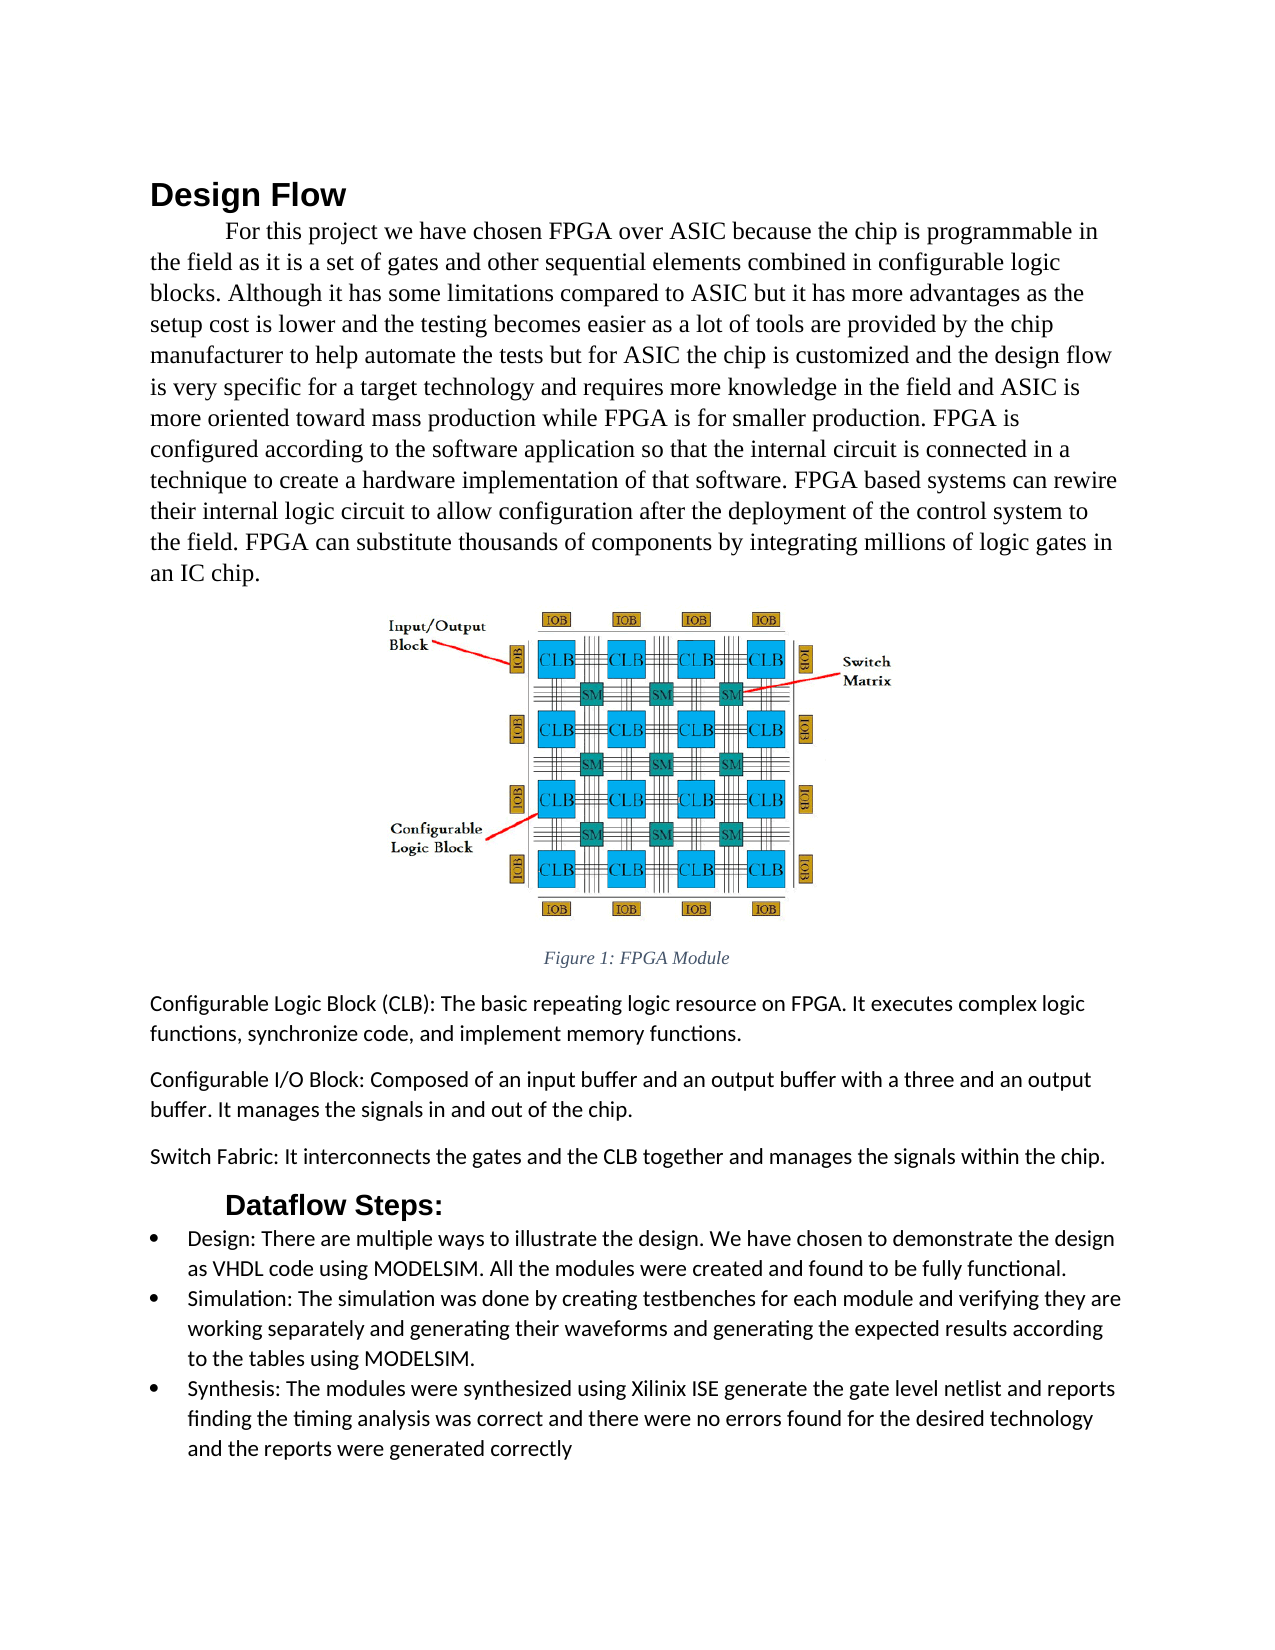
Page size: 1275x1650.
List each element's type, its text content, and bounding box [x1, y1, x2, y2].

list Design: There are multiple ways to illustrate the design. We have chosen to demonstrate the design as VHDL code using MODELSIM. All the modules were created and found to be fully functional. [150, 1224, 1125, 1282]
subtitle Design Flow [150, 175, 1125, 213]
text Figure 1: FPGA Module [150, 947, 1125, 968]
list Synthesis: The modules were synthesized using Xilinix ISE generate the gate level netlist and reports finding the timing analysis was correct and there were no errors found for the desired technology and the reports were generated correctly [150, 1374, 1125, 1462]
text For this project we have chosen FPGA over ASIC because the chip is programmable in the field as it is a set of gates and other sequential elements combined in configurable logic blocks. Although it has some limitations compared to ASIC but it has more advantages as the setup cost is lower and the testing becomes easier as a lot of tools are provided by the chip manufacturer to help automate the tests but for ASIC the chip is customized and the design flow is very specific for a target technology and requires more knowledge in the field and ASIC is more oriented toward mass production while FPGA is for smaller production. FPGA is configured according to the software application so that the internal circuit is connected in a technique to create a hardware implementation of that software. FPGA based systems can rewire their internal logic circuit to allow configuration after the deployment of the control system to the field. FPGA can substitute thousands of components by integrating millions of logic gates in an IC chip. [150, 216, 1125, 587]
text Configurable Logic Block (CLB): The basic repeating logic resource on FPGA. It executes complex logic functions, synchronize code, and implement memory functions. [150, 989, 1125, 1047]
text Switch Fabric: It interconnects the gates and the CLB together and manages the signals within the chip. [150, 1142, 1125, 1170]
text Configurable I/O Block: Composed of an input buffer and an output buffer with a three and an output buffer. It manages the signals in and out of the chip. [150, 1065, 1125, 1123]
list Simulation: The simulation was done by creating testbenches for each module and verifying they are working separately and generating their waveforms and generating the expected results according to the tables using MODELSIM. [150, 1284, 1125, 1372]
subtitle Dataflow Steps: [225, 1188, 1125, 1222]
picture [377, 605, 898, 928]
